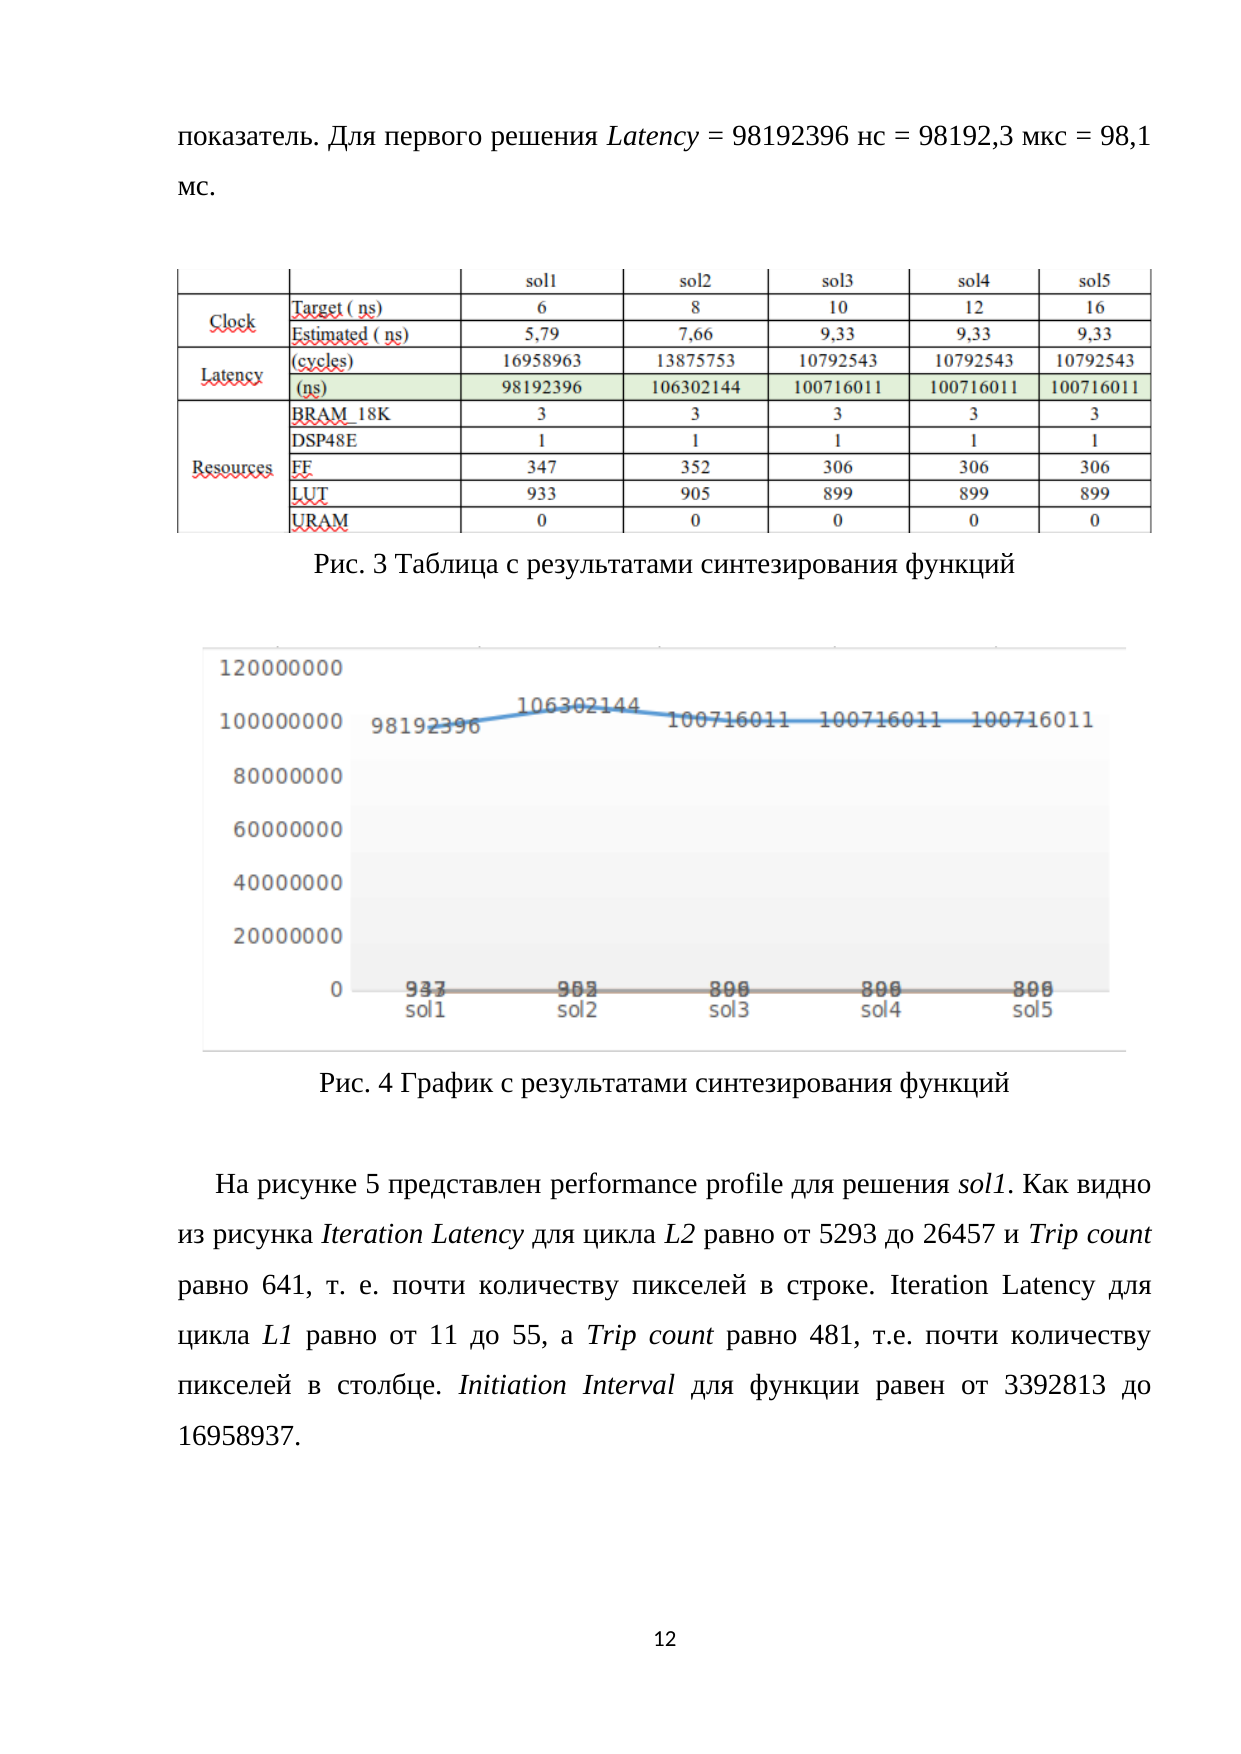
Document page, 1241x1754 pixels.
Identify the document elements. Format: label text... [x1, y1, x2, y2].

text На рисунке 5 представлен performance profile для решения sol1. Как видно из рисунка Iteration Latency для цикла L2 равно от 5293 до 26457 и Trip count равно 641, т. е. почти количеству пикселей в строке. Iteration Latency для цикла L1 равно от 11 до 55, а Trip count равно 481, т.е. почти количеству пикселей в столбце. Initiation Interval для функции равен от 3392813 до 16958937. [177, 1166, 1152, 1451]
picture [177, 269, 1152, 533]
text Рис. 4 График с результатами синтезирования функций [177, 1066, 1152, 1099]
text Рис. 3 Таблица с результатами синтезирования функций [177, 546, 1152, 580]
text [177, 118, 1152, 202]
picture [202, 646, 1127, 1052]
